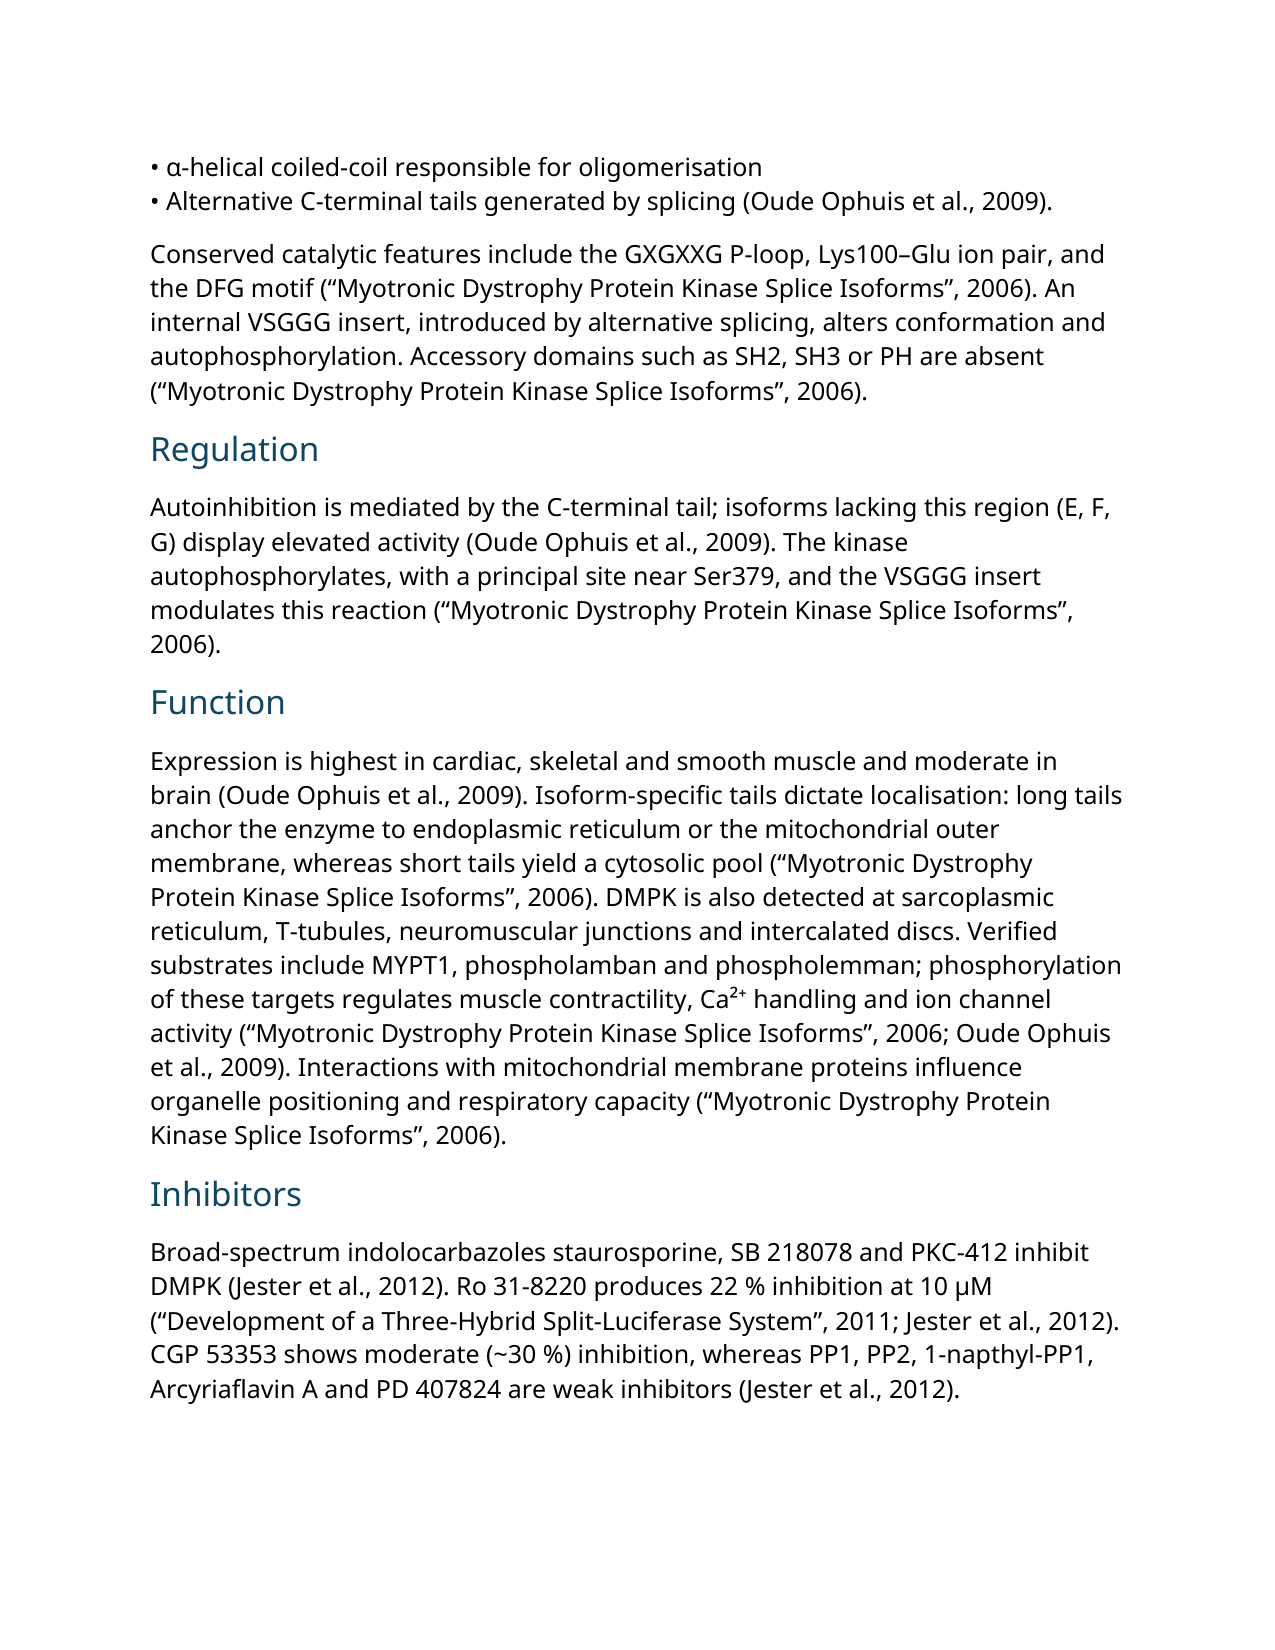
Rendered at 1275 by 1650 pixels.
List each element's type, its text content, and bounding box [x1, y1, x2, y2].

subtitle Function [150, 679, 1125, 724]
text Autoinhibition is mediated by the C-terminal tail; isoforms lacking this region (E, F, G) display elevated activity (Oude Ophuis et al., 2009). The kinase autophosphorylates, with a principal site near Ser379, and the VSGGG insert modulates this reaction (“Myotronic Dystrophy Protein Kinase Splice Isoforms”, 2006). [150, 490, 1125, 660]
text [150, 150, 1125, 218]
subtitle Inhibitors [150, 1171, 1125, 1216]
text Expression is highest in cardiac, skeletal and smooth muscle and moderate in brain (Oude Ophuis et al., 2009). Isoform-specific tails dictate localisation: long tails anchor the enzyme to endoplasmic reticulum or the mitochondrial outer membrane, whereas short tails yield a cytosolic pool (“Myotronic Dystrophy Protein Kinase Splice Isoforms”, 2006). DMPK is also detected at sarcoplasmic reticulum, T-tubules, neuromuscular junctions and intercalated discs. Verified substrates include MYPT1, phospholamban and phospholemman; phosphorylation of these targets regulates muscle contractility, Ca²⁺ handling and ion channel activity (“Myotronic Dystrophy Protein Kinase Splice Isoforms”, 2006; Oude Ophuis et al., 2009). Interactions with mitochondrial membrane proteins influence organelle positioning and respiratory capacity (“Myotronic Dystrophy Protein Kinase Splice Isoforms”, 2006). [150, 743, 1125, 1152]
text Conserved catalytic features include the GXGXXG P-loop, Lys100–Glu ion pair, and the DFG motif (“Myotronic Dystrophy Protein Kinase Splice Isoforms”, 2006). An internal VSGGG insert, introduced by alternative splicing, alters conformation and autophosphorylation. Accessory domains such as SH2, SH3 or PH are absent (“Myotronic Dystrophy Protein Kinase Splice Isoforms”, 2006). [150, 237, 1125, 407]
subtitle Regulation [150, 426, 1125, 471]
text Broad-spectrum indolocarbazoles staurosporine, SB 218078 and PKC-412 inhibit DMPK (Jester et al., 2012). Ro 31-8220 produces 22 % inhibition at 10 µM (“Development of a Three-Hybrid Split-Luciferase System”, 2011; Jester et al., 2012). CGP 53353 shows moderate (~30 %) inhibition, whereas PP1, PP2, 1-napthyl-PP1, Arcyriaflavin A and PD 407824 are weak inhibitors (Jester et al., 2012). [150, 1235, 1125, 1405]
